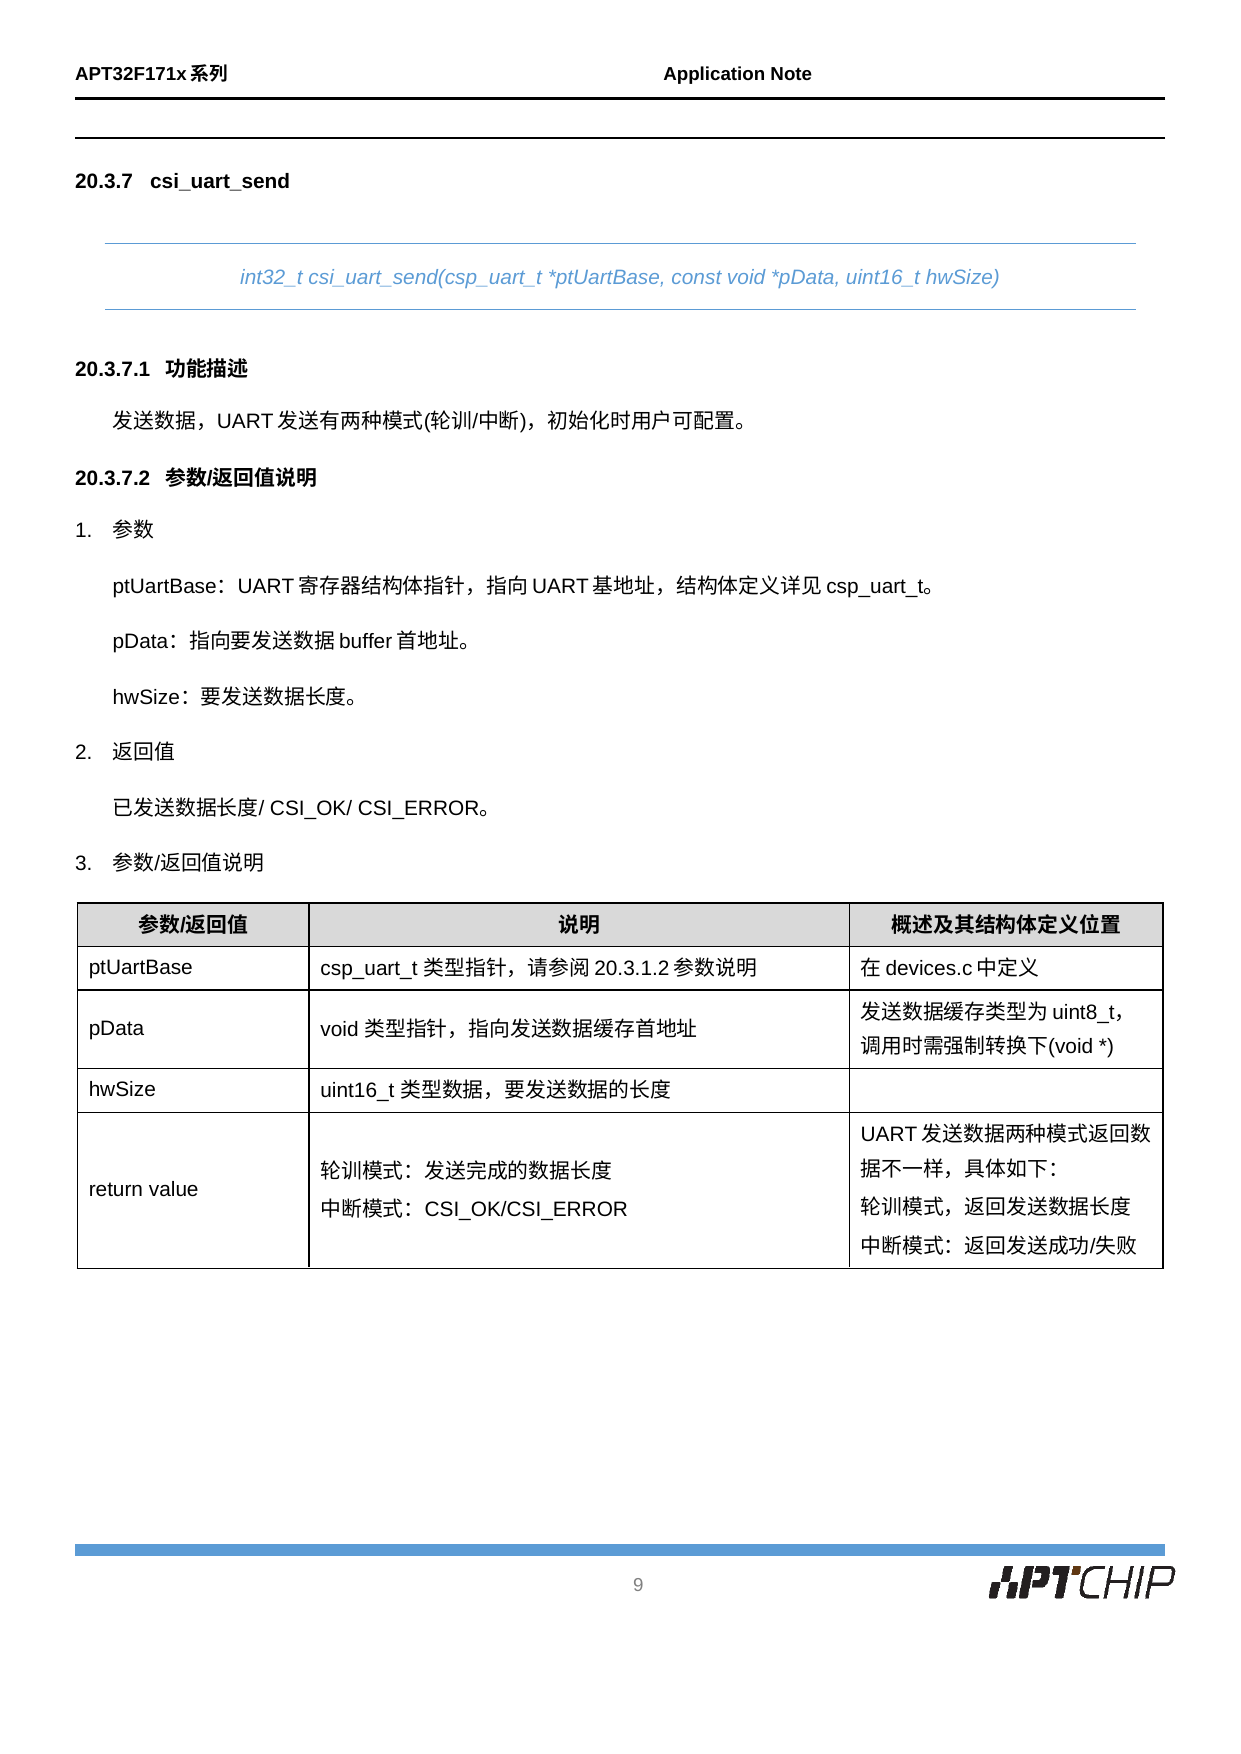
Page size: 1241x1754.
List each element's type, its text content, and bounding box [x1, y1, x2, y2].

text 已发送数据长度/ CSI_OK/ CSI_ERROR。 [112, 791, 1165, 821]
text pData：指向要发送数据buffer首地址。 [112, 624, 1165, 655]
table_cell [850, 1069, 1162, 1111]
picture [987, 1562, 1176, 1601]
list 参数/返回值说明 [75, 847, 1165, 877]
table_header 说明 [310, 904, 849, 946]
text 发送数据，UART发送有两种模式(轮训/中断)，初始化时用户可配置。 [75, 405, 1165, 435]
text int32_t csi_uart_send(csp_uart_t *ptUartBase, const void *pData, uint16_t hwSize) [104, 244, 1136, 310]
text hwSize：要发送数据长度。 [112, 680, 1165, 710]
subtitle csi_uart_send [75, 169, 1165, 193]
list 参数 [75, 513, 1165, 544]
table_cell void 类型指针，指向发送数据缓存首地址 [310, 991, 849, 1068]
table_cell ptUartBase [78, 947, 308, 989]
table_cell UART发送数据两种模式返回数据不一样，具体如下： 轮训模式，返回发送数据长度 中断模式：返回发送成功/失败 [850, 1113, 1162, 1267]
table_cell 轮训模式：发送完成的数据长度 中断模式：CSI_OK/CSI_ERROR [310, 1113, 849, 1267]
list 返回值 [75, 736, 1165, 766]
table_cell hwSize [78, 1069, 308, 1111]
subtitle 功能描述 [75, 351, 1165, 384]
table_cell 在devices.c中定义 [850, 947, 1162, 989]
table_cell 发送数据缓存类型为uint8_t，调用时需强制转换下(void *) [850, 991, 1162, 1068]
table_header 参数/返回值 [78, 904, 308, 946]
table_cell return value [78, 1113, 308, 1267]
text ptUartBase：UART寄存器结构体指针，指向UART基地址，结构体定义详见csp_uart_t。 [112, 569, 1165, 599]
table_cell csp_uart_t 类型指针，请参阅20.3.1.2参数说明 [310, 947, 849, 989]
table_header 概述及其结构体定义位置 [850, 904, 1162, 946]
subtitle 参数/返回值说明 [75, 460, 1165, 493]
table_cell uint16_t 类型数据，要发送数据的长度 [310, 1069, 849, 1111]
table_cell pData [78, 991, 308, 1068]
